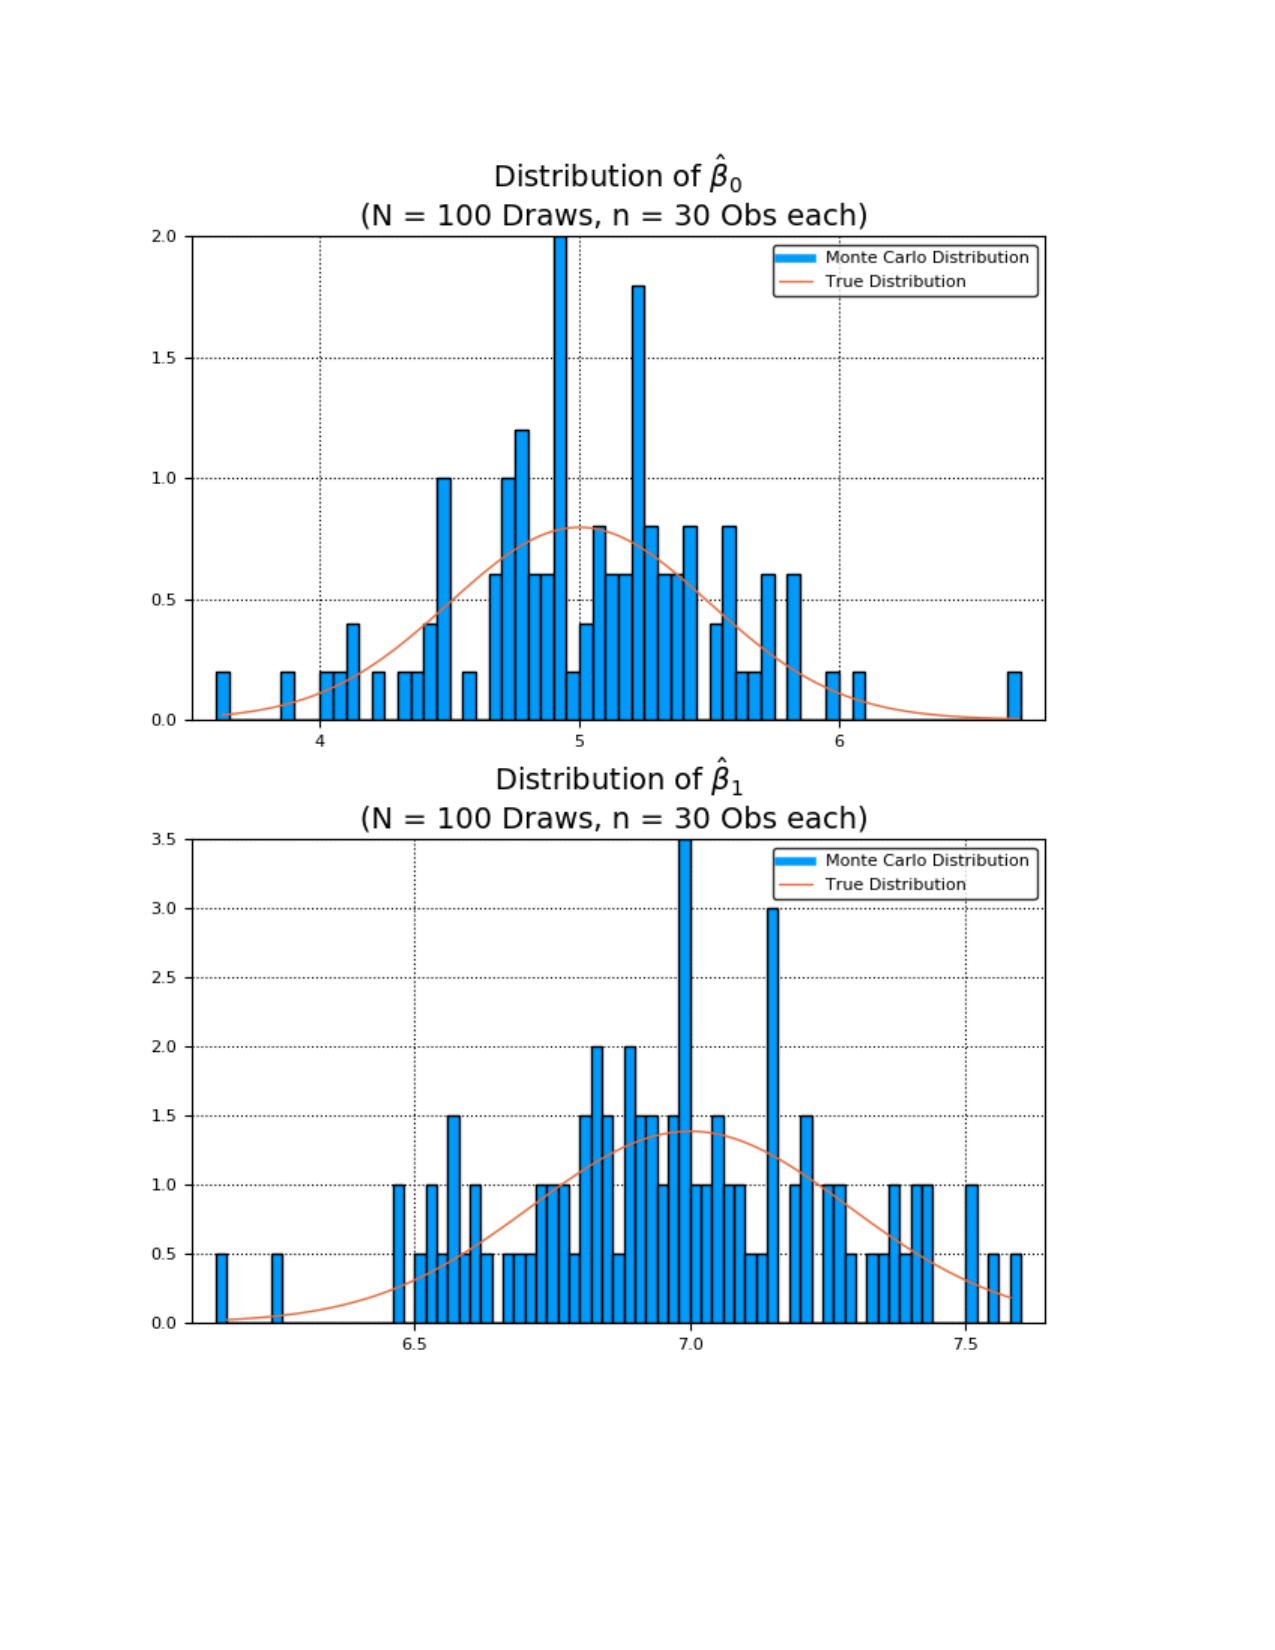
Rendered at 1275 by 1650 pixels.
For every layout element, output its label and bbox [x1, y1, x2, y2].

picture [150, 752, 1050, 1353]
picture [150, 150, 1050, 750]
